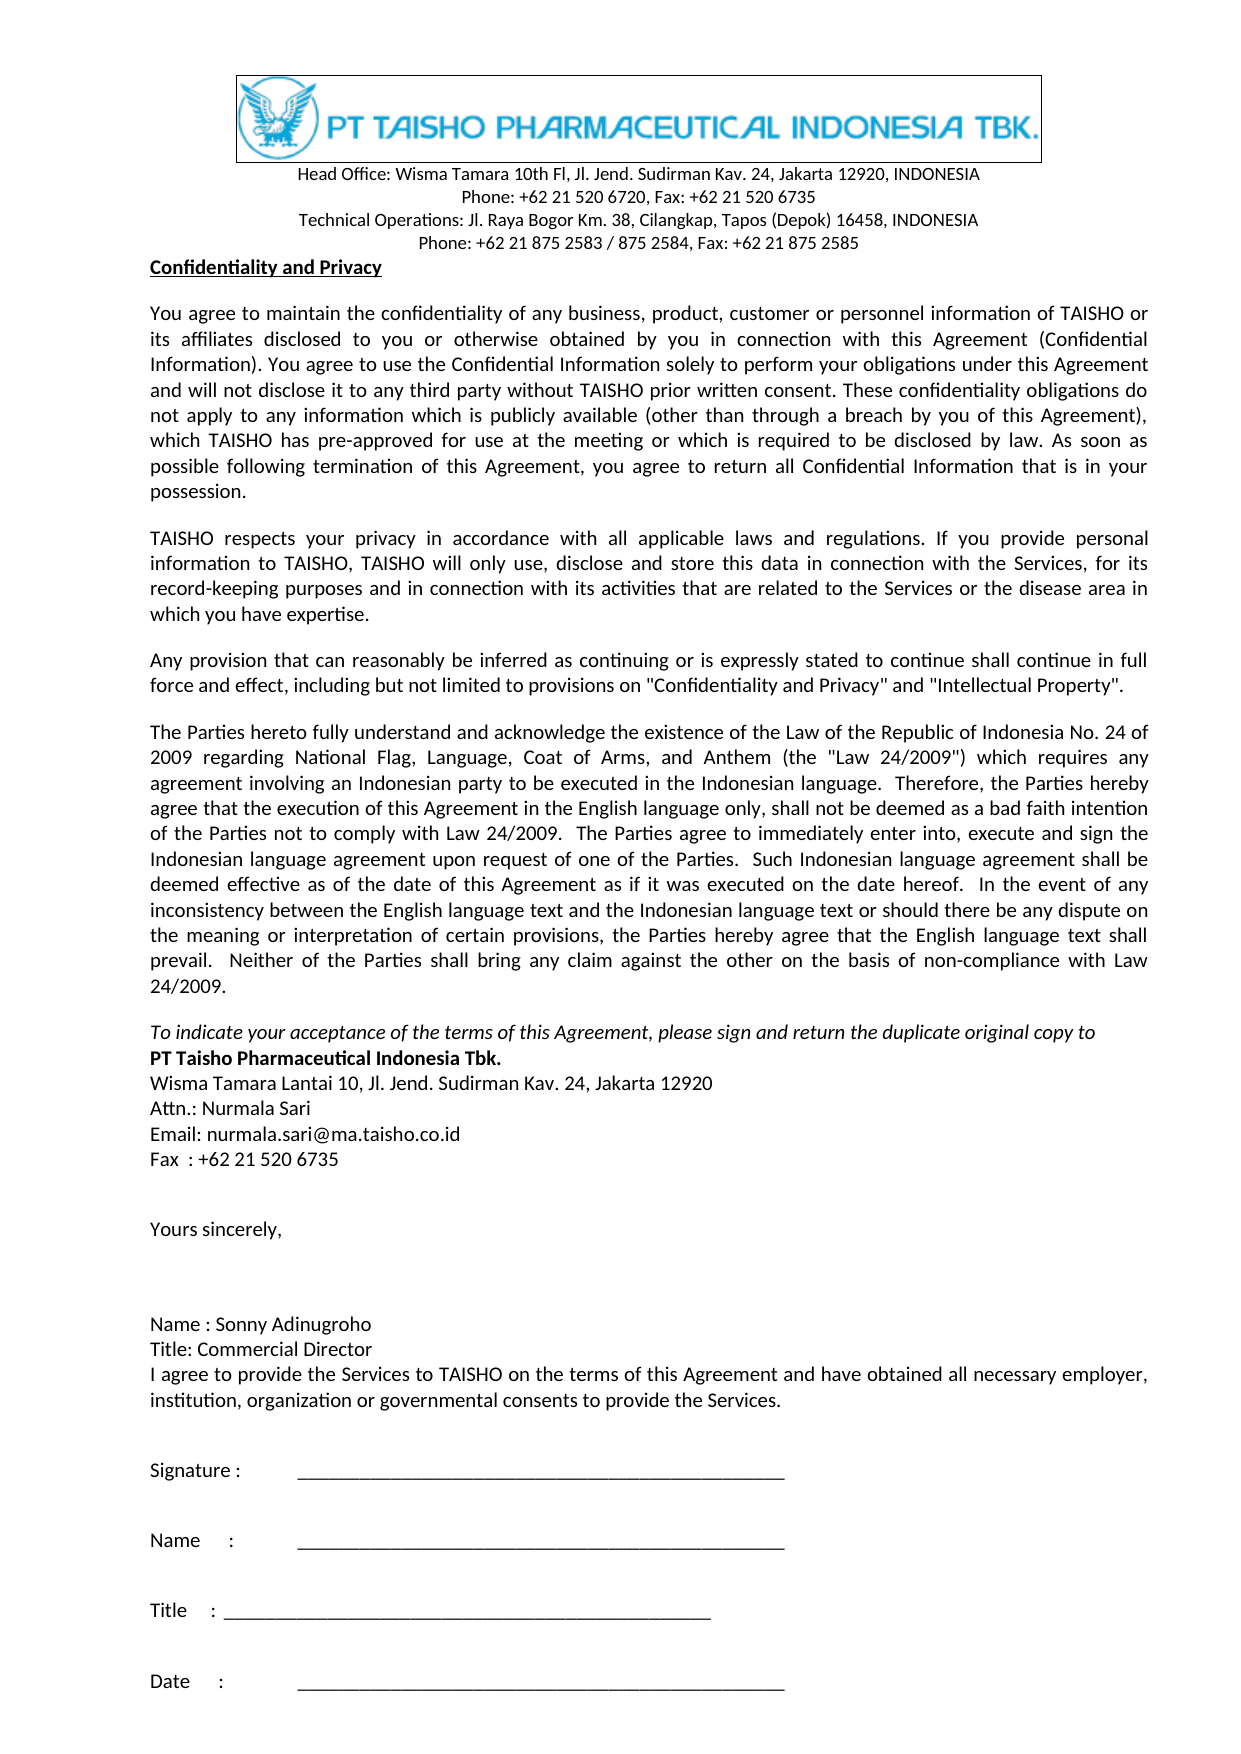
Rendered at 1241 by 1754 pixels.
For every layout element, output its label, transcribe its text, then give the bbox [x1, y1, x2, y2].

picture [237, 76, 1041, 162]
text Name : _______________________________________________ [150, 1527, 1150, 1553]
text Confidentiality and Privacy [150, 254, 1150, 280]
text Fax : +62 21 520 6735 [150, 1146, 1150, 1172]
text Attn.: Nurmala Sari [150, 1096, 1150, 1121]
text Email: nurmala.sari@ma.taisho.co.id [150, 1121, 1150, 1146]
text To indicate your acceptance of the terms of this Agreement, please sign and return the duplicate original copy to [150, 1019, 1150, 1045]
text Title : _______________________________________________ [150, 1598, 1150, 1623]
text The Parties hereto fully understand and acknowledge the existence of the Law of the Republic of Indonesia No. 24 of 2009 regarding National Flag, Language, Coat of Arms, and Anthem (the "Law 24/2009") which requires any agreement involving an Indonesian party to be executed in the Indonesian language. Therefore, the Parties hereby agree that the execution of this Agreement in the English language only, shall not be deemed as a bad faith intention of the Parties not to comply with Law 24/2009. The Parties agree to immediately enter into, execute and sign the Indonesian language agreement upon request of one of the Parties. Such Indonesian language agreement shall be deemed effective as of the date of this Agreement as if it was executed on the date hereof. In the event of any inconsistency between the English language text and the Indonesian language text or should there be any dispute on the meaning or interpretation of certain provisions, the Parties hereby agree that the English language text shall prevail. Neither of the Parties shall bring any claim against the other on the basis of non-compliance with Law 24/2009. [150, 719, 1150, 998]
text You agree to maintain the confidentiality of any business, product, customer or personnel information of TAISHO or its affiliates disclosed to you or otherwise obtained by you in connection with this Agreement (Confidential Information). You agree to use the Confidential Information solely to perform your obligations under this Agreement and will not disclose it to any third party without TAISHO prior written consent. These confidentiality obligations do not apply to any information which is publicly available (other than through a breach by you of this Agreement), which TAISHO has pre-approved for use at the meeting or which is required to be disclosed by law. As soon as possible following termination of this Agreement, you agree to return all Confidential Information that is in your possession. [150, 301, 1150, 504]
text TAISHO respects your privacy in accordance with all applicable laws and regulations. If you provide personal information to TAISHO, TAISHO will only use, disclose and store this data in connection with the Services, for its record-keeping purposes and in connection with its activities that are related to the Services or the disease area in which you have expertise. [150, 525, 1150, 626]
text Any provision that can reasonably be inferred as continuing or is expressly stated to continue shall continue in full force and effect, including but not limited to provisions on "Confidentiality and Privacy" and "Intellectual Property". [150, 647, 1150, 698]
text Wisma Tamara Lantai 10, Jl. Jend. Sudirman Kav. 24, Jakarta 12920 [150, 1070, 1150, 1096]
text PT Taisho Pharmaceutical Indonesia Tbk. [150, 1045, 1150, 1070]
text Name : Sonny Adinugroho [150, 1311, 1150, 1336]
text I agree to provide the Services to TAISHO on the terms of this Agreement and have obtained all necessary employer, institution, organization or governmental consents to provide the Services. [150, 1362, 1150, 1412]
text Signature : _______________________________________________ [150, 1457, 1150, 1483]
text Title: Commercial Director [150, 1336, 1150, 1362]
text Yours sincerely, [150, 1217, 1150, 1242]
text Date : _______________________________________________ [150, 1668, 1150, 1693]
